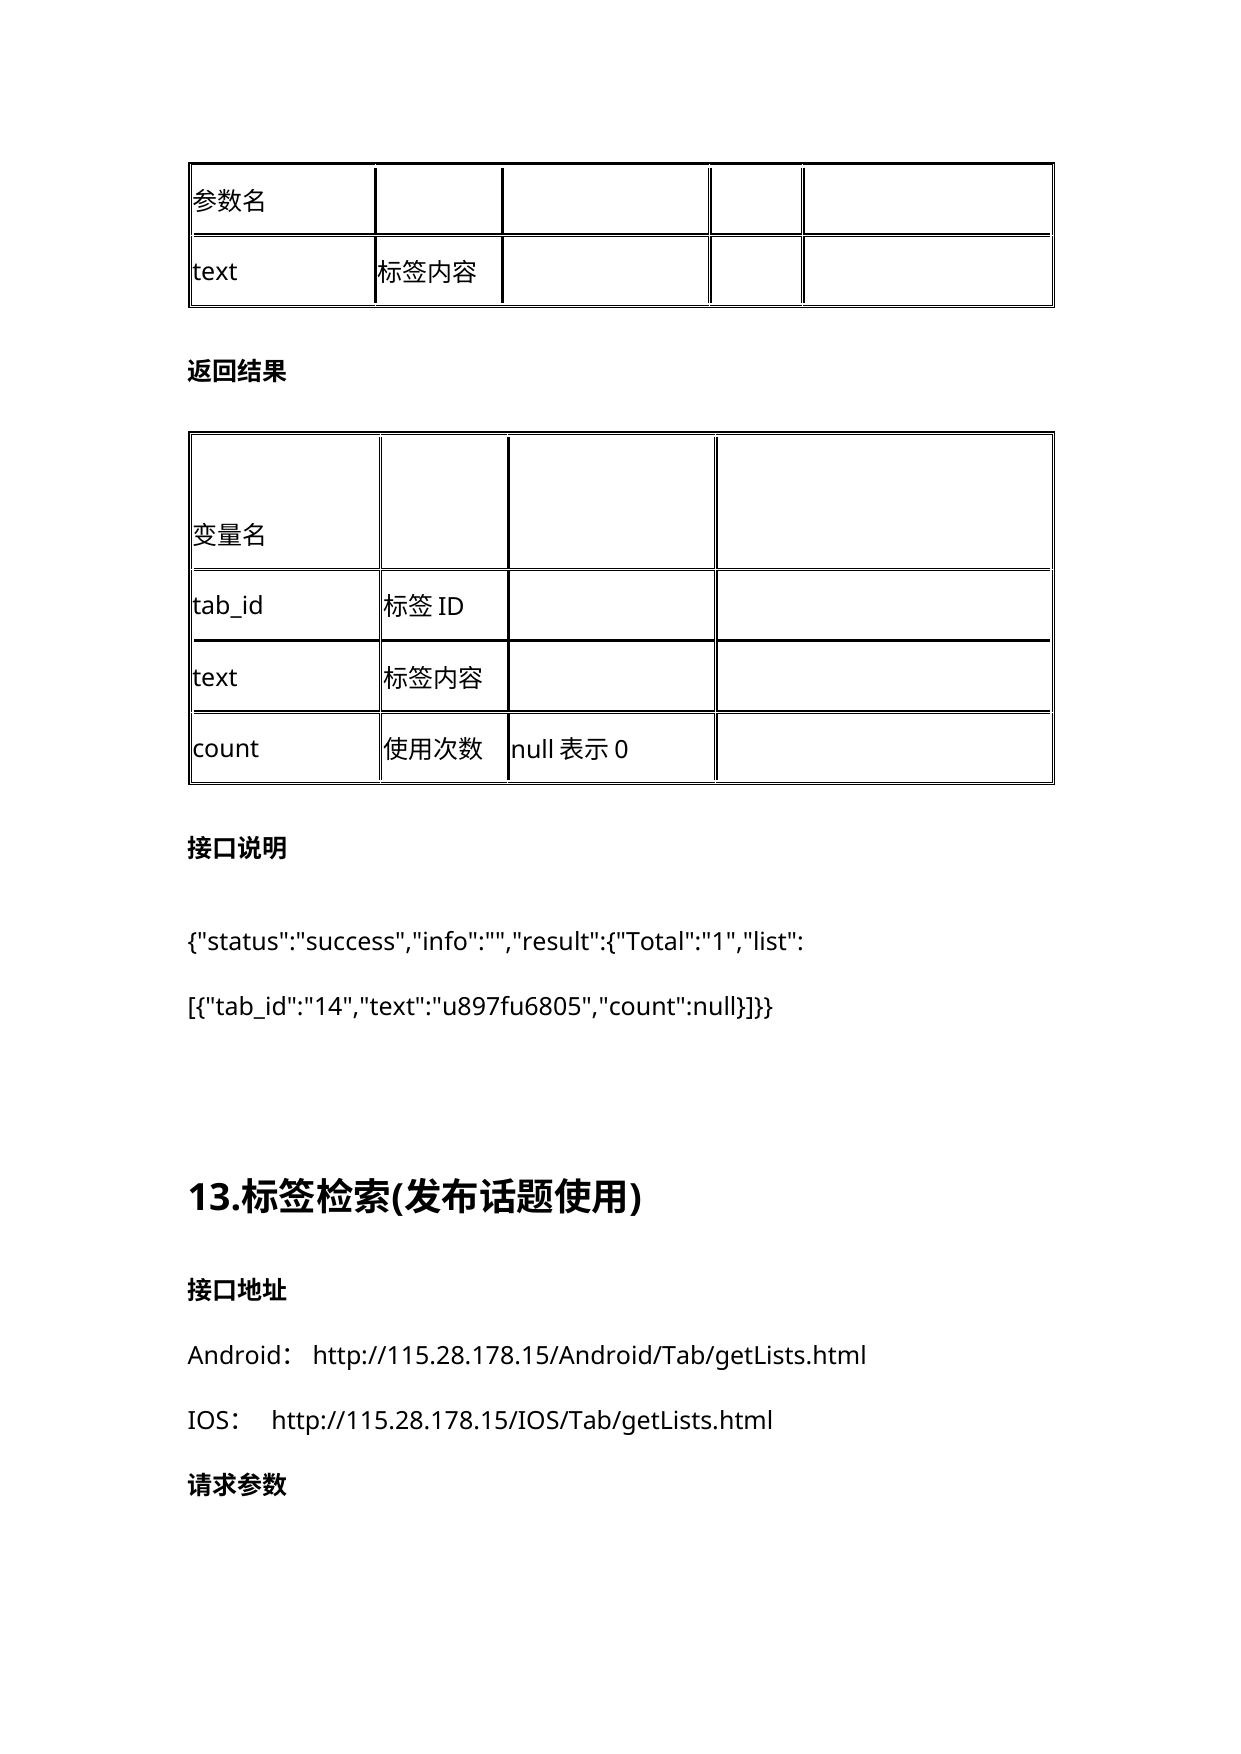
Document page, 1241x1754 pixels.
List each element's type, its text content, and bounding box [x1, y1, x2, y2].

table_header 变量名 [192, 435, 381, 568]
text 接口说明 [187, 814, 1053, 879]
table_cell [803, 233, 1052, 305]
table_cell [502, 233, 710, 305]
table_cell [716, 710, 1052, 782]
table_header [381, 433, 508, 568]
table_cell 使用次数 [381, 714, 508, 782]
text 接口地址 Android： http://115.28.178.15/Android/Tab/getLists.html IOS： http://115.28.178.15/IOS/Tab/getLists.html 请求参数 [187, 1256, 1053, 1516]
table_header 参数名 [192, 165, 375, 233]
table_cell null表示0 [508, 710, 716, 782]
table_cell text [192, 233, 375, 305]
table_header [502, 164, 710, 233]
table_cell text [192, 639, 379, 710]
table_cell tab_id [190, 568, 381, 639]
table_header [508, 433, 716, 568]
table_cell 标签内容 [375, 237, 502, 305]
table_cell 标签ID [382, 571, 507, 639]
text 返回结果 [187, 337, 1053, 402]
table_header [710, 164, 803, 233]
table_header [803, 165, 1052, 233]
text 13.标签检索(发布话题使用) [187, 1162, 1053, 1227]
table_cell [718, 639, 1052, 710]
text {"status":"success","info":"","result":{"Total":"1","list":[{"tab_id":"14","text":"u897fu6805","count":null}]}} [187, 908, 1053, 1038]
table_cell 标签内容 [382, 642, 507, 710]
table_cell [716, 568, 1053, 639]
table_cell count [192, 710, 381, 782]
table_cell [510, 642, 714, 710]
table_cell [510, 571, 714, 639]
table_header [716, 435, 1052, 568]
table_header [375, 165, 502, 233]
table_cell [710, 233, 803, 305]
